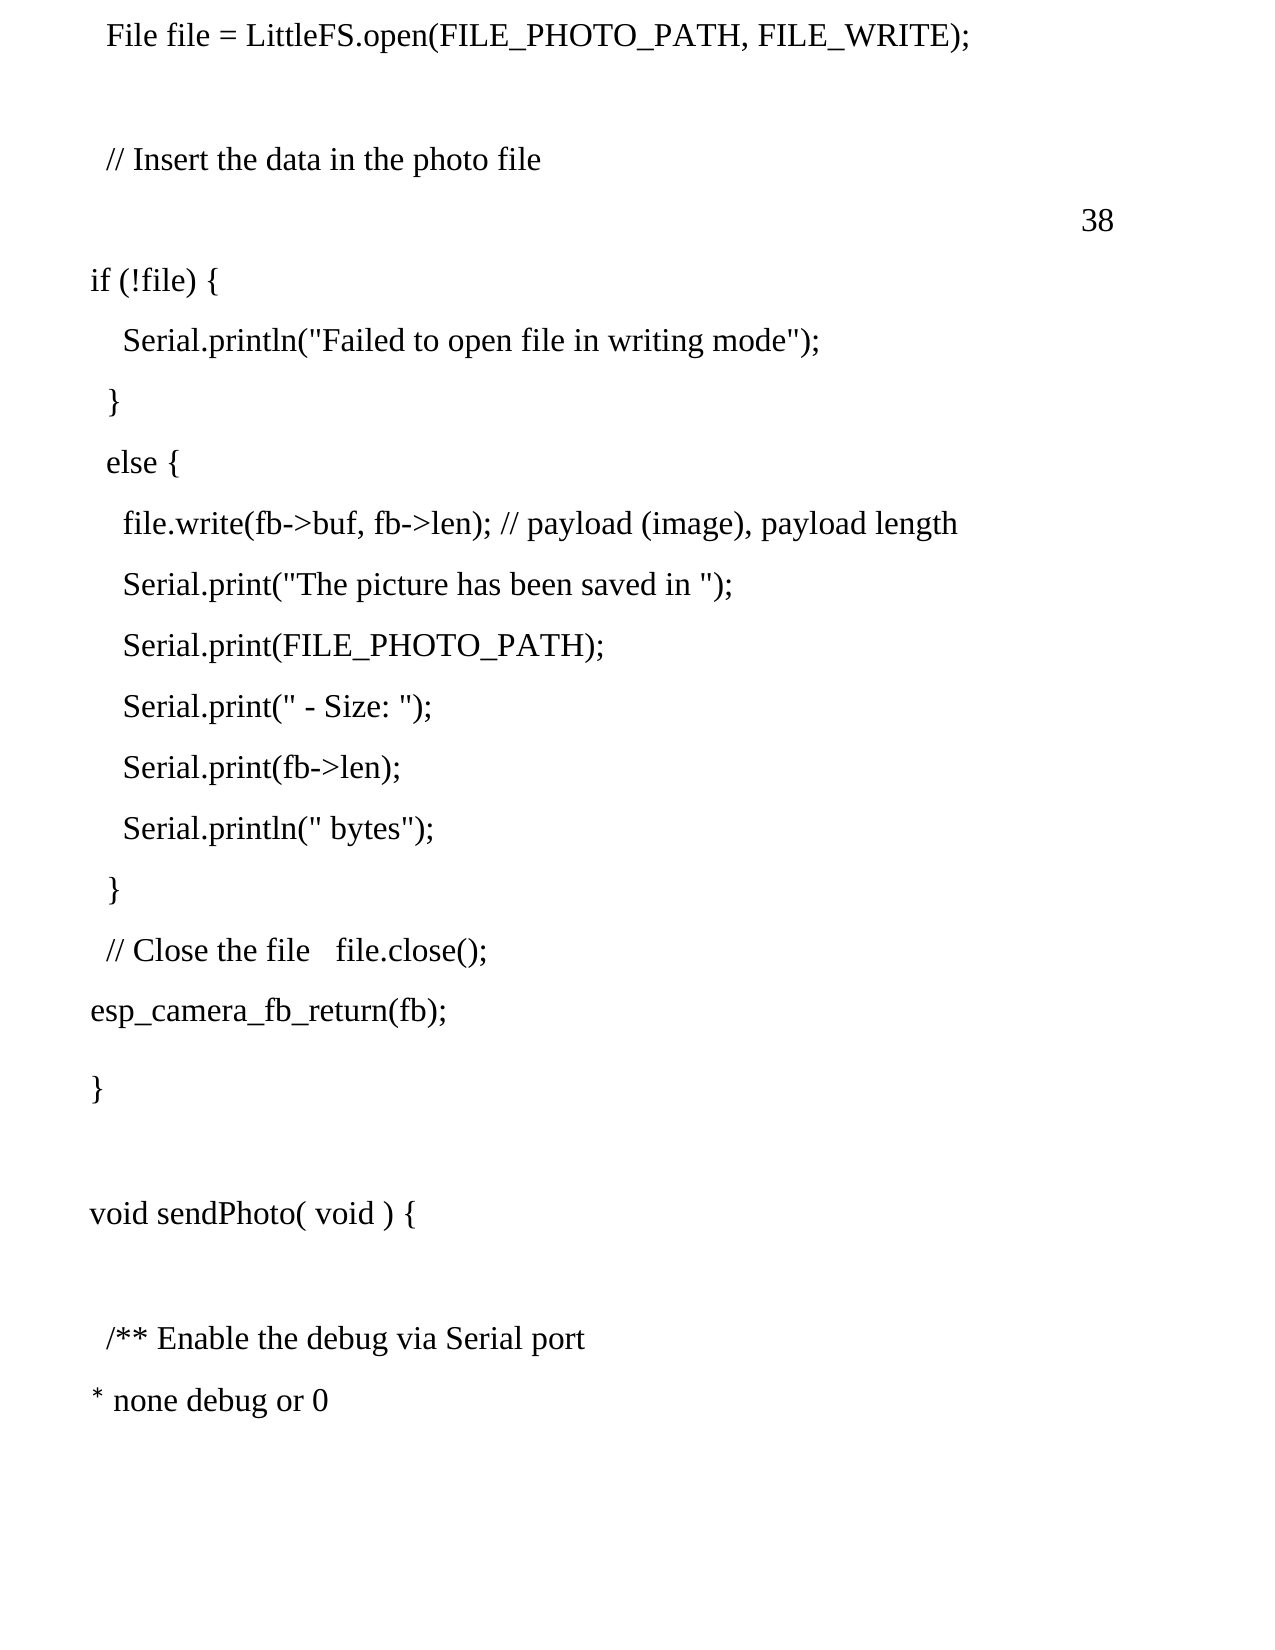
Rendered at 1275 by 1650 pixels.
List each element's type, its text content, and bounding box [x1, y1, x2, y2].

text Serial.print(FILE_PHOTO_PATH); [89, 625, 1124, 664]
text } [89, 1068, 1124, 1107]
list none debug or 0 [89, 1379, 1124, 1420]
text Serial.print("The picture has been saved in "); [89, 564, 1124, 603]
text void sendPhoto( void ) { [89, 1193, 1124, 1231]
text // Insert the data in the photo file [89, 139, 1124, 178]
text } [89, 869, 1124, 908]
text /** Enable the debug via Serial port [89, 1318, 1124, 1356]
text Serial.print(" - Size: "); [89, 686, 1124, 725]
text // Close the file file.close(); esp_camera_fb_return(fb); [89, 931, 529, 1029]
text file.write(fb->buf, fb->len); // payload (image), payload length [89, 503, 1124, 542]
text File file = LittleFS.open(FILE_PHOTO_PATH, FILE_WRITE); [89, 15, 1124, 53]
text } [89, 381, 1124, 419]
text 38 if (!file) { [89, 201, 1124, 299]
text Serial.println(" bytes"); [89, 808, 1124, 847]
text Serial.print(fb->len); [89, 747, 1124, 786]
text else { [89, 442, 1124, 481]
text Serial.println("Failed to open file in writing mode"); [89, 320, 1124, 358]
